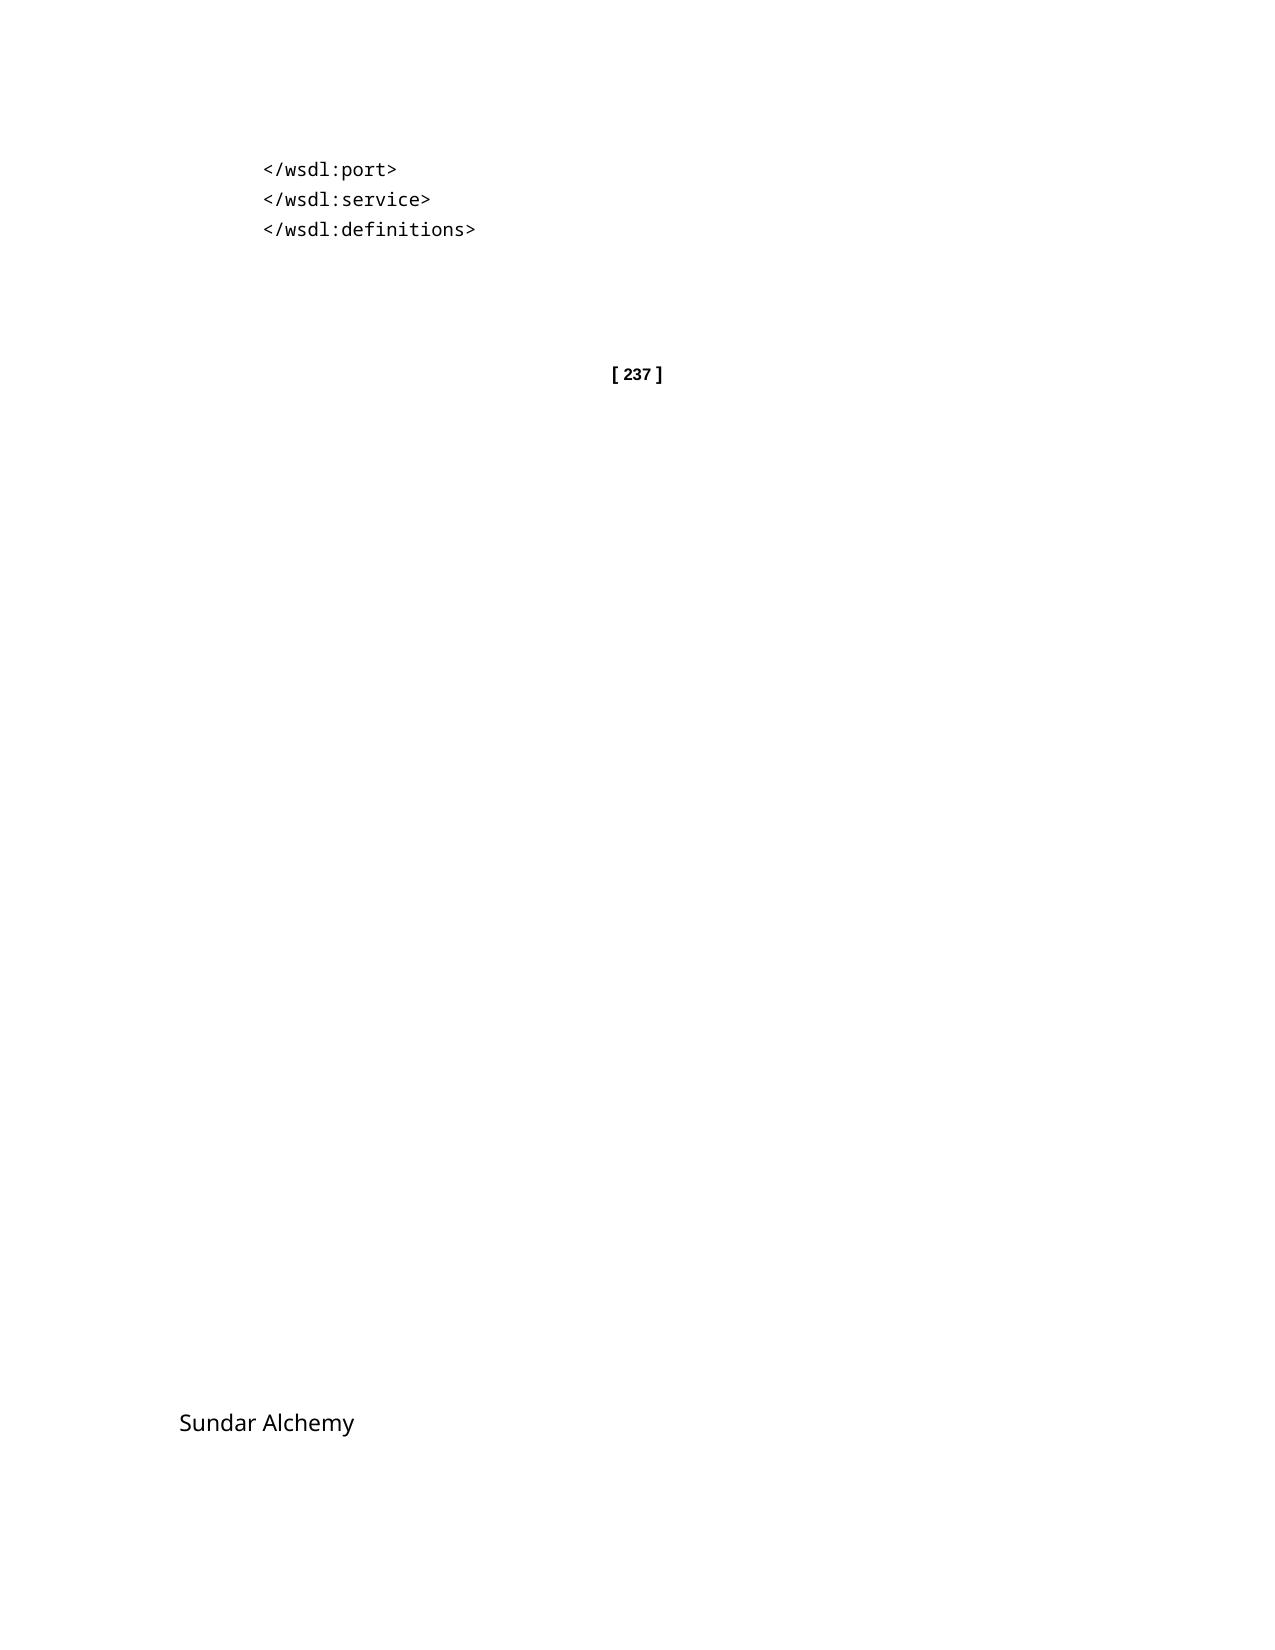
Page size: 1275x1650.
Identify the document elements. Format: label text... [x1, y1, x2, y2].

text </wsdl:service> [262, 186, 1096, 212]
text </wsdl:port> [262, 156, 1096, 182]
text </wsdl:definitions> [262, 217, 1096, 242]
text [ 237 ] [223, 362, 1051, 384]
